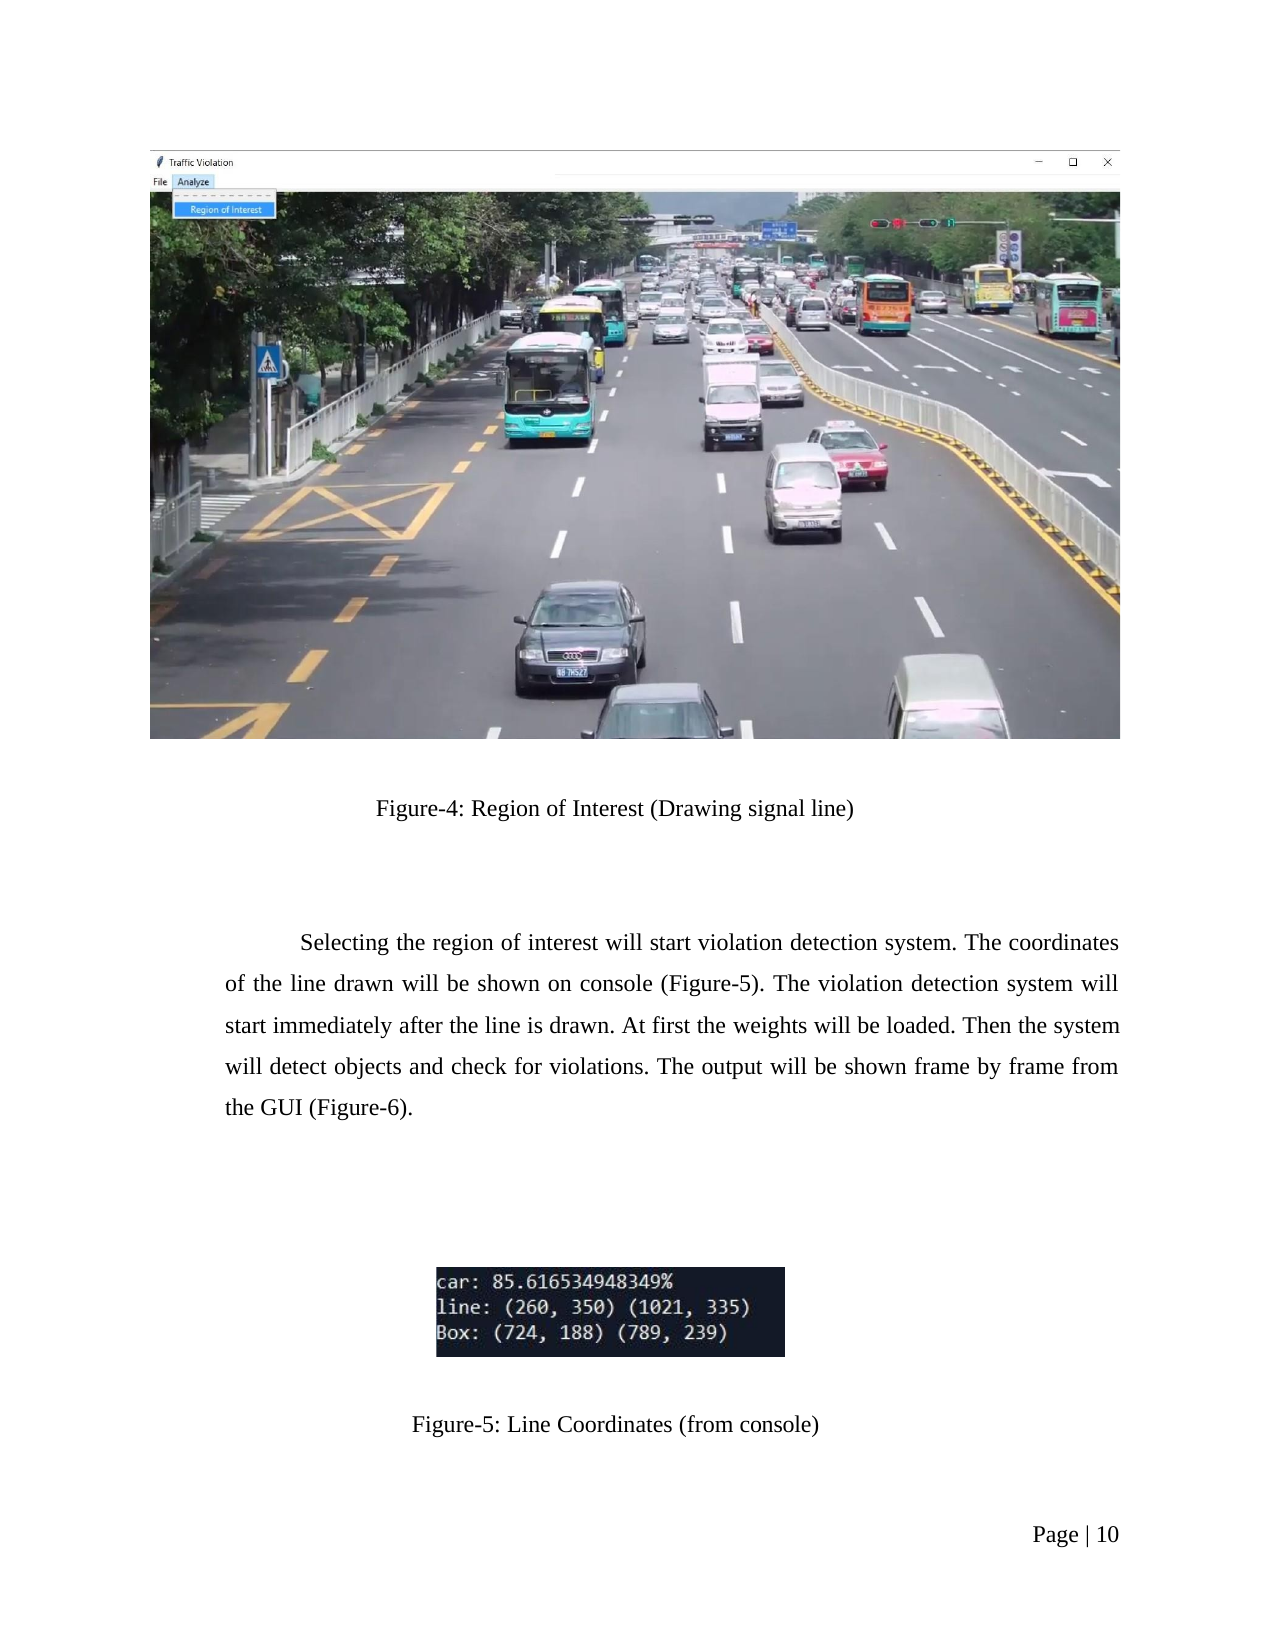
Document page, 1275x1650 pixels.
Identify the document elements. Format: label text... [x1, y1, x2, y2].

text Figure-5: Line Coordinates (from console) [151, 1410, 1079, 1438]
picture [436, 1267, 785, 1357]
text Selecting the region of interest will start violation detection system. The coordinates of the line drawn will be shown on console (Figure-5). The violation detection system will start immediately after the line is drawn. At first the weights will be loaded. Then the system will detect objects and check for violations. The output will be shown frame by frame from the GUI (Figure-6). [225, 928, 1121, 1121]
picture [150, 150, 1121, 739]
text Figure-4: Region of Interest (Drawing signal line) [150, 794, 1079, 822]
